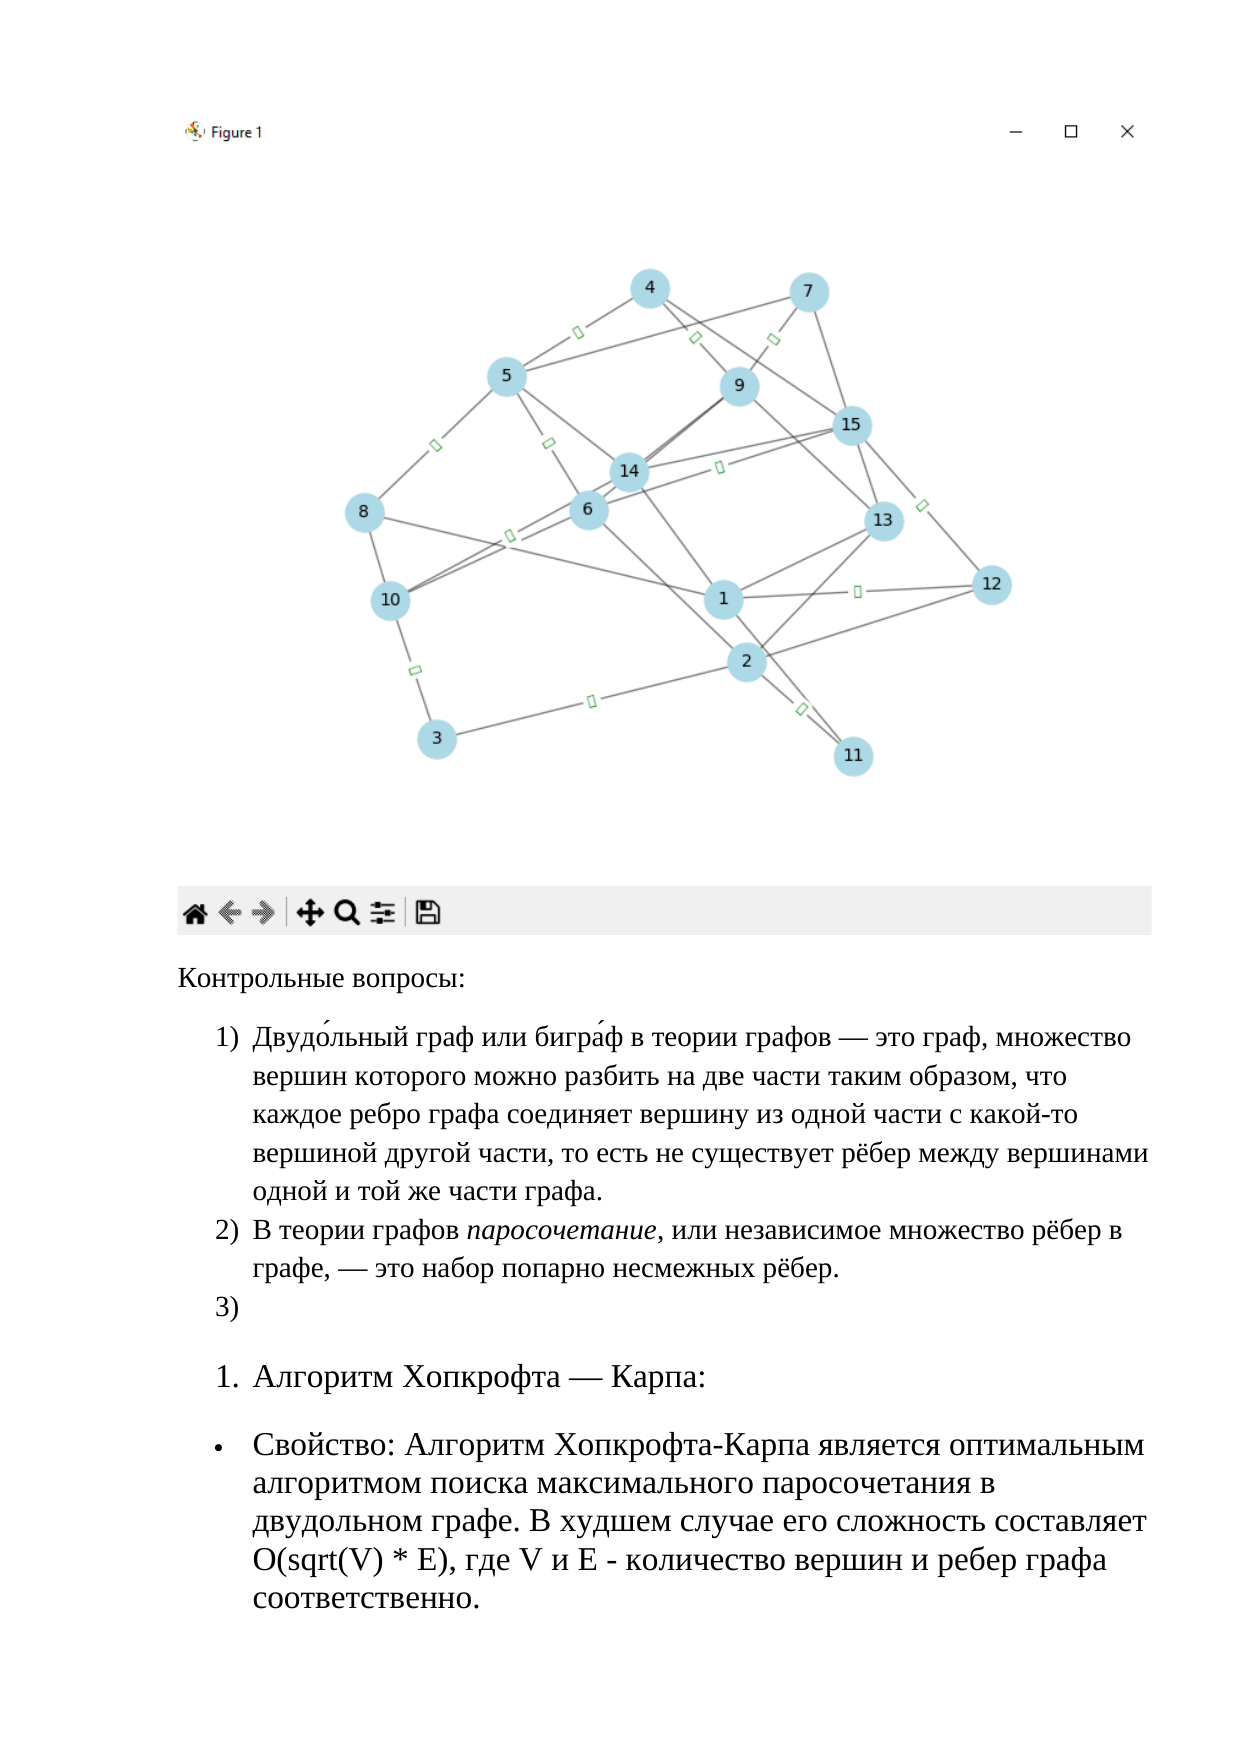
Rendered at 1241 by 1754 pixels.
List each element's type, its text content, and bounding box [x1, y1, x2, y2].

list Двудо́льный граф или бигра́ф в теории графов — это граф, множество вершин которого можно разбить на две части таким образом, что каждое ребро графа соединяет вершину из одной части с какой-то вершиной другой части, то есть не существует рёбер между вершинами одной и той же части графа. [215, 1019, 1152, 1207]
list Свойство: Алгоритм Хопкрофта-Карпа является оптимальным алгоритмом поиска максимального паросочетания в двудольном графе. В худшем случае его сложность составляет O(sqrt(V) * E), где V и E - количество вершин и ребер графа соответственно. [215, 1424, 1152, 1616]
picture [177, 118, 1152, 935]
list В теории графов паросочетание, или независимое множество рёбер в графе, — это набор попарно несмежных рёбер. [215, 1212, 1152, 1284]
text Контрольные вопросы: [177, 960, 1152, 993]
list Алгоритм Хопкрофта — Карпа: [215, 1357, 1152, 1395]
